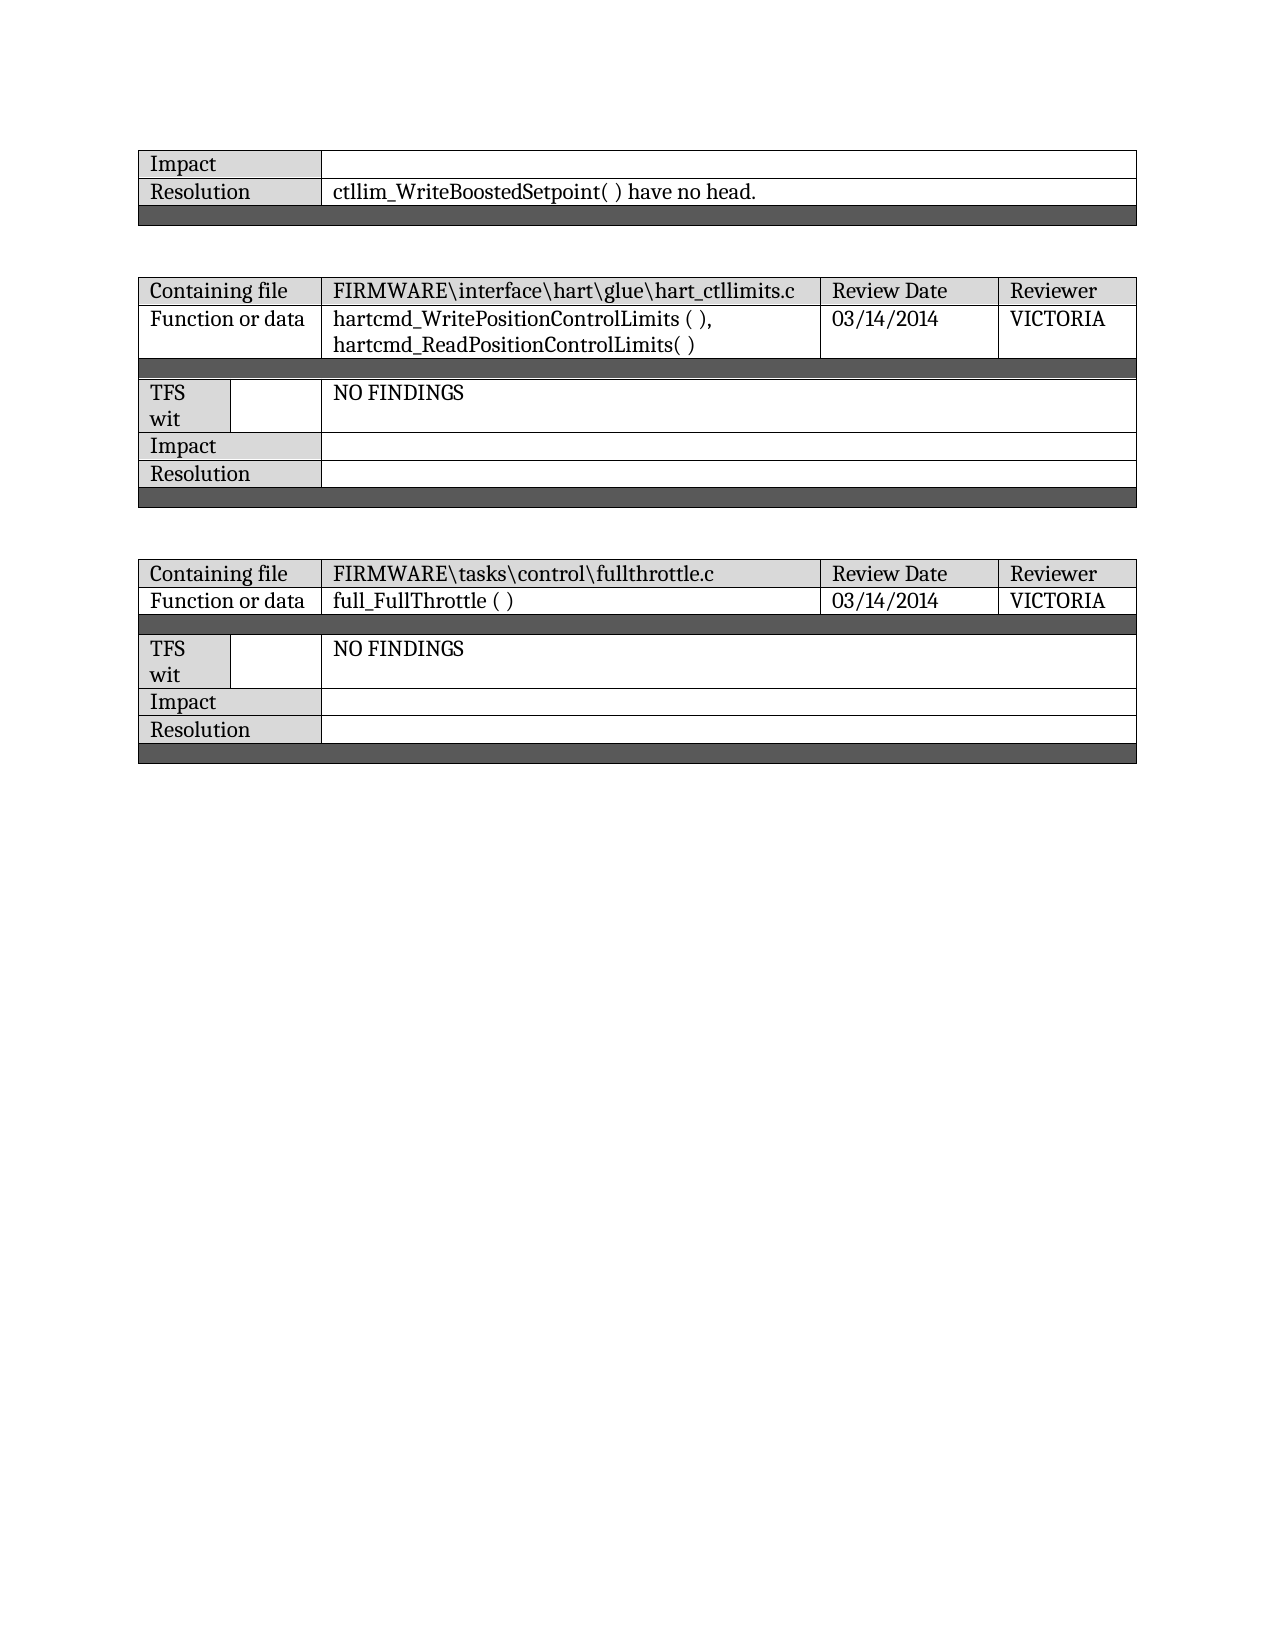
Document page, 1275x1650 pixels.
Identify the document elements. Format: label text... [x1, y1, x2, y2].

table_cell VICTORIA [999, 588, 1136, 614]
table_cell Impact [139, 433, 321, 459]
table_cell Impact [139, 151, 321, 177]
table_header Reviewer [999, 278, 1136, 304]
table_cell [322, 716, 1136, 743]
table_cell [322, 433, 1136, 459]
table_cell [231, 380, 321, 432]
table_cell Function or data [139, 588, 321, 614]
table_cell [322, 151, 1136, 177]
table_cell Resolution [139, 179, 321, 205]
table_cell ctllim_WriteBoostedSetpoint( ) have no head. [322, 179, 1136, 205]
table_header Containing file [139, 560, 321, 587]
table_cell full_FullThrottle ( ) [322, 588, 820, 614]
table_cell Resolution [139, 461, 321, 487]
table_cell TFS wit [139, 635, 230, 688]
table_cell NO FINDINGS [322, 635, 1136, 688]
table_cell [139, 615, 1136, 634]
table_cell [139, 206, 1136, 225]
table_cell [139, 359, 1136, 378]
table_cell Function or data [139, 306, 321, 358]
table_header Containing file [139, 278, 321, 304]
table_cell [322, 461, 1136, 487]
table_cell [322, 689, 1136, 715]
table_cell Impact [139, 689, 321, 715]
table_cell NO FINDINGS [322, 380, 1136, 432]
table_header Reviewer [999, 560, 1136, 587]
table_cell [139, 488, 1136, 507]
table_cell [139, 744, 1136, 763]
table_header FIRMWARE\interface\hart\glue\hart_ctllimits.c [322, 278, 820, 304]
table_header Review Date [821, 560, 998, 587]
table_header FIRMWARE\tasks\control\fullthrottle.c [322, 560, 820, 587]
table_cell VICTORIA [999, 306, 1136, 358]
table_cell 03/14/2014 [821, 588, 998, 614]
table_header Review Date [821, 278, 998, 304]
table_cell Resolution [139, 716, 321, 743]
table_cell TFS wit [139, 380, 230, 432]
table_cell 03/14/2014 [821, 306, 998, 358]
table_cell hartcmd_WritePositionControlLimits ( ), hartcmd_ReadPositionControlLimits( ) [322, 306, 820, 358]
table_cell [231, 635, 321, 688]
